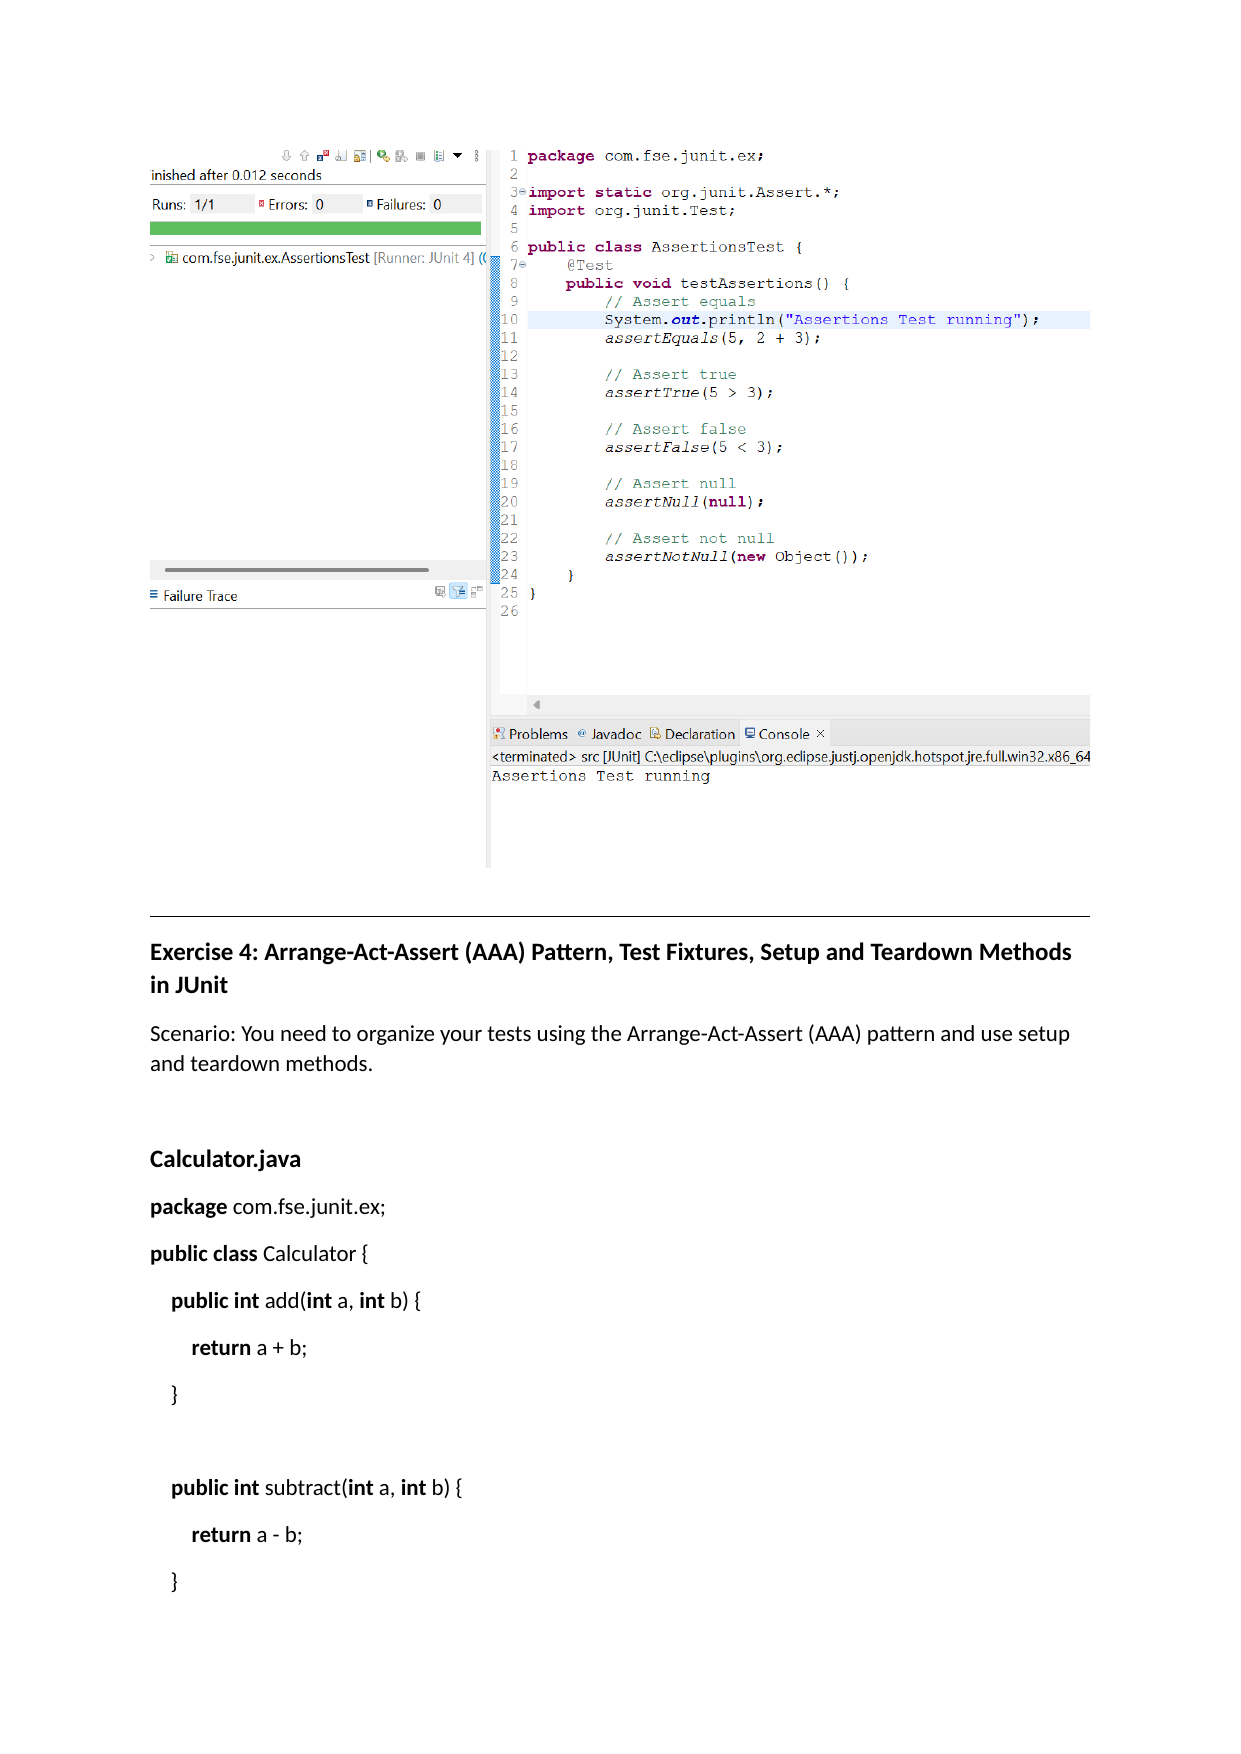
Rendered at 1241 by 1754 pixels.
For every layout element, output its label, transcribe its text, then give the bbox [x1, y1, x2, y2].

text } [150, 1567, 1090, 1595]
text public int subtract(int a, int b) { [150, 1473, 1090, 1502]
text return a + b; [150, 1333, 1090, 1361]
text public class Calculator { [150, 1239, 1090, 1267]
picture [150, 150, 1091, 868]
text public int add(int a, int b) { [150, 1286, 1090, 1314]
text Scenario: You need to organize your tests using the Arrange-Act-Assert (AAA) pattern and use setup and teardown methods. [150, 1019, 1090, 1077]
text return a - b; [150, 1520, 1090, 1548]
text package com.fse.junit.ex; [150, 1192, 1090, 1220]
text Exercise 4: Arrange-Act-Assert (AAA) Pattern, Test Fixtures, Setup and Teardown Methods in JUnit [150, 936, 1090, 1000]
text Calculator.java [150, 1143, 1090, 1173]
text } [150, 1380, 1090, 1408]
